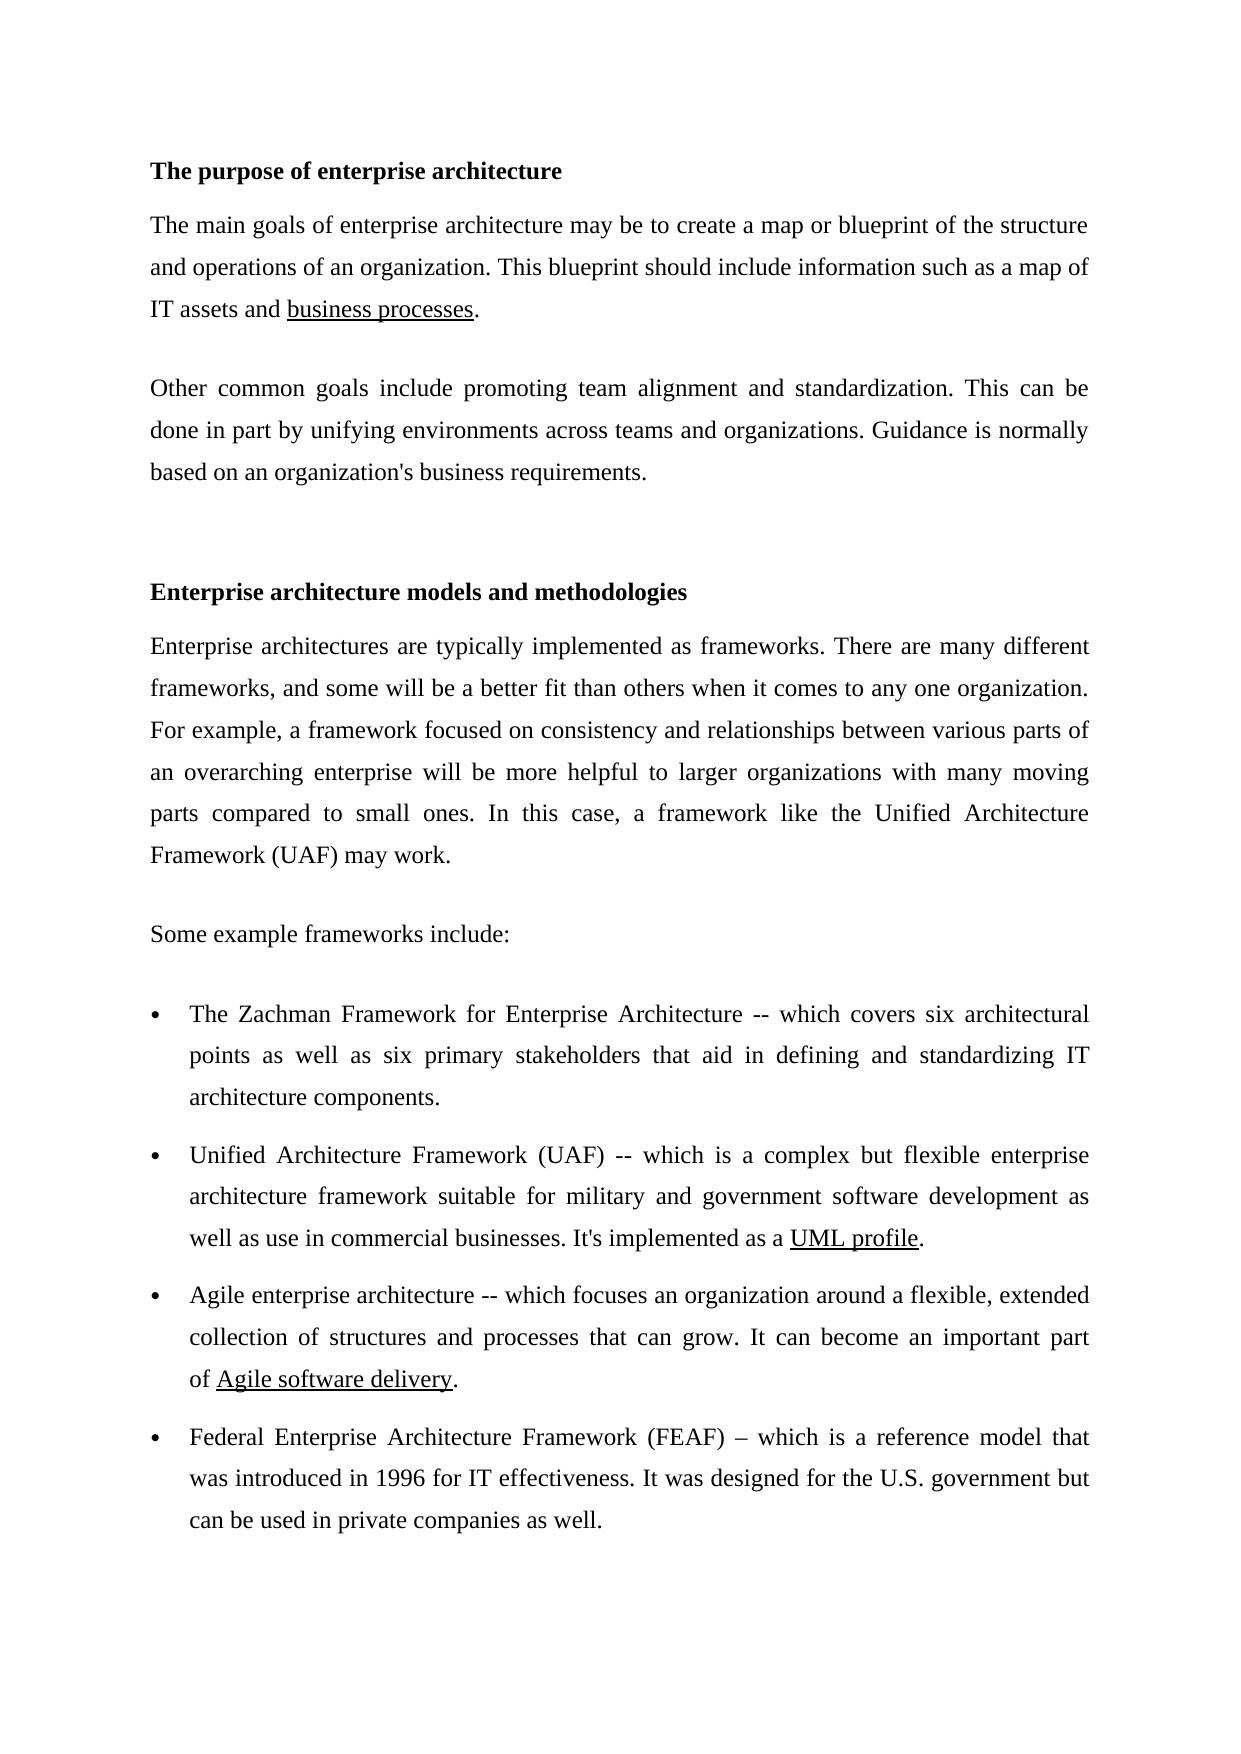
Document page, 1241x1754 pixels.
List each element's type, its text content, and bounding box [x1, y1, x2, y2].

list The Zachman Framework for Enterprise Architecture -- which covers six architectural points as well as six primary stakeholders that aid in defining and standardizing IT architecture components. [152, 986, 1090, 1111]
list Federal Enterprise Architecture Framework (FEAF) – which is a reference model that was introduced in 1996 for IT effectiveness. It was designed for the U.S. government but can be used in private companies as well. [152, 1408, 1090, 1534]
subtitle Enterprise architecture models and methodologies [150, 571, 1090, 606]
text Enterprise architectures are typically implemented as frameworks. There are many different frameworks, and some will be a better fit than others when it comes to any one organization. For example, a framework focused on consistency and relationships between various parts of an overarching enterprise will be more helpful to larger organizations with many moving parts compared to small ones. In this case, a framework like the Unified Architecture Framework (UAF) may work. [150, 618, 1090, 869]
list Unified Architecture Framework (UAF) -- which is a complex but flexible enterprise architecture framework suitable for military and government software development as well as use in commercial businesses. It's implemented as a UML profile. [152, 1127, 1090, 1252]
subtitle The purpose of enterprise architecture [150, 150, 1090, 185]
text The main goals of enterprise architecture may be to create a map or blueprint of the structure and operations of an organization. This blueprint should include information such as a map of IT assets and business processes. [150, 197, 1090, 323]
list Agile enterprise architecture -- which focuses an organization around a flexible, extended collection of structures and processes that can grow. It can become an important part of Agile software delivery. [152, 1268, 1090, 1393]
text Other common goals include promoting team alignment and standardization. This can be done in part by unifying environments across teams and organizations. Guidance is normally based on an organization's business requirements. [150, 360, 1090, 486]
text Some example frameworks include: [150, 906, 1090, 948]
